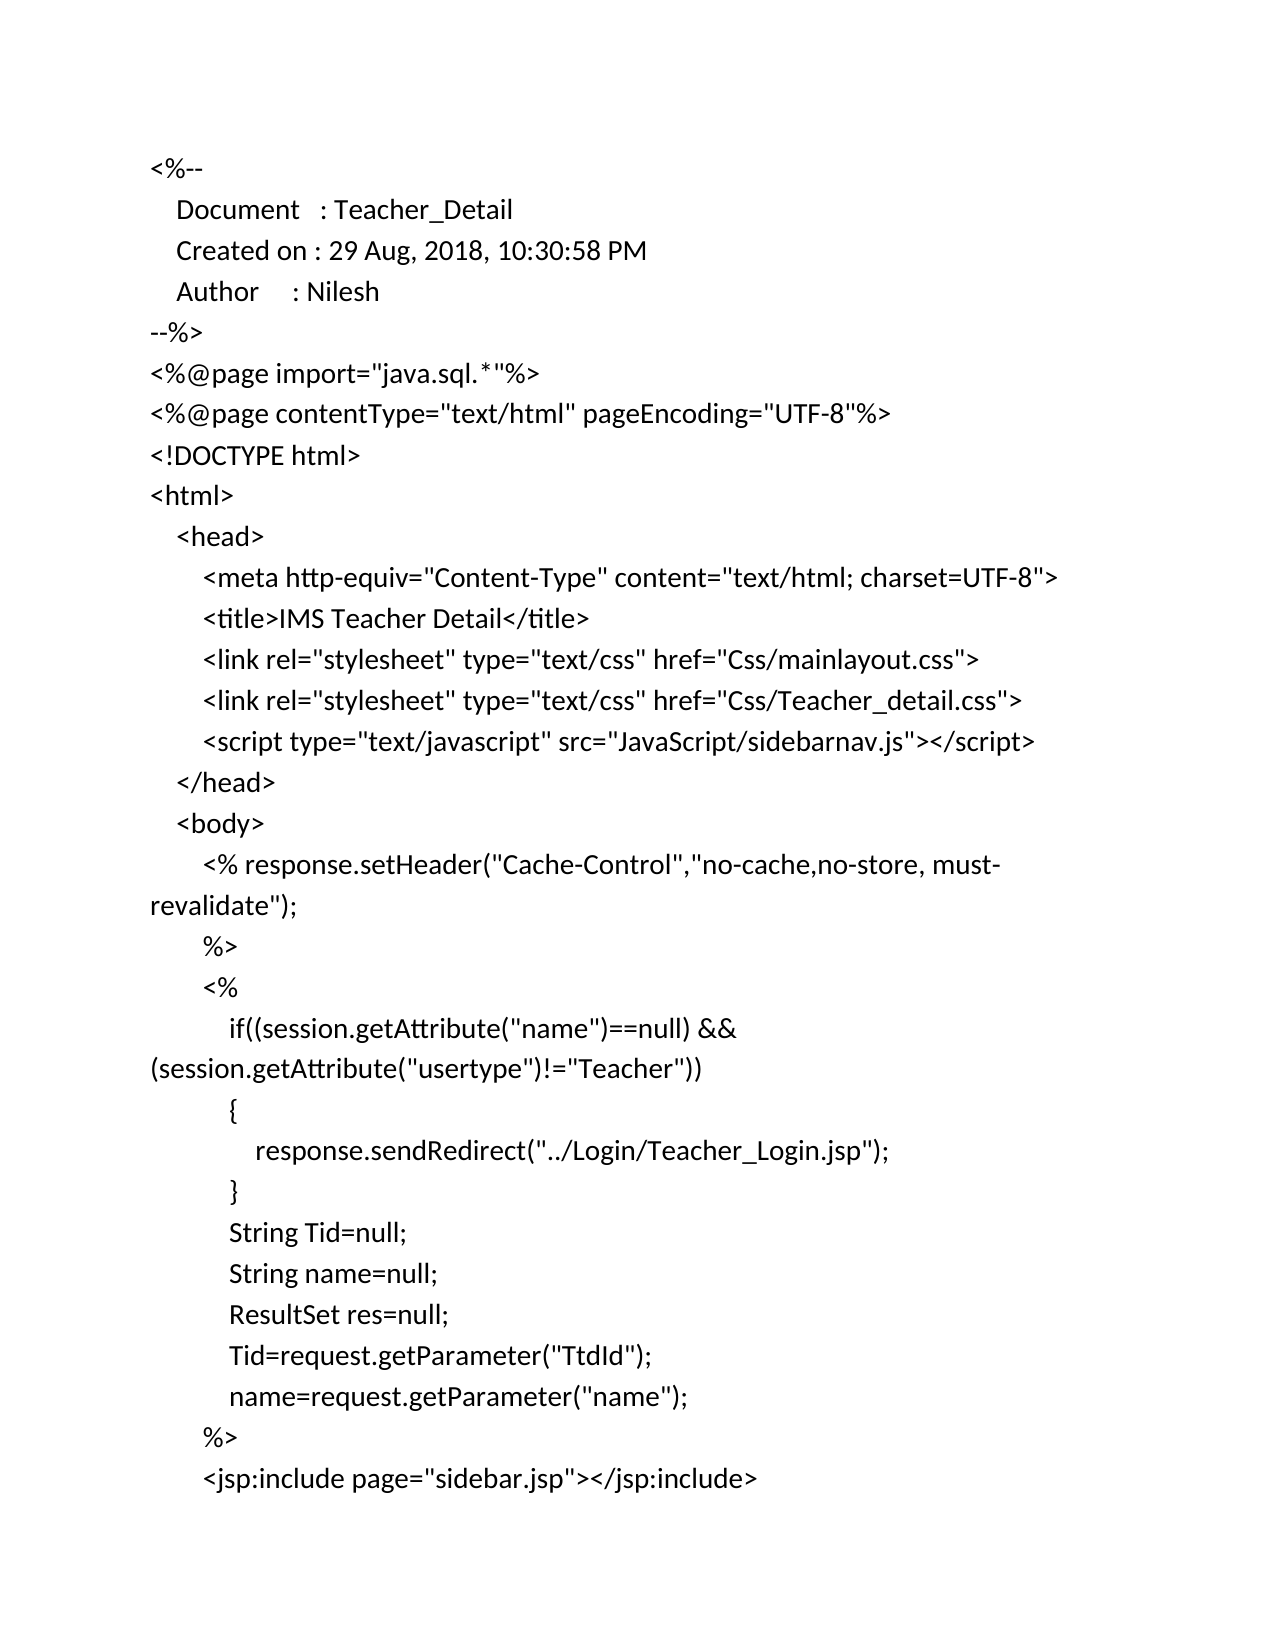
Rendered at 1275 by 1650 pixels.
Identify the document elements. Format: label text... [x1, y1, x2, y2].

text name=request.getParameter("name"); [150, 1378, 1125, 1414]
text <link rel="stylesheet" type="text/css" href="Css/mainlayout.css"> [150, 641, 1125, 677]
text %> [150, 928, 1125, 963]
text <title>IMS Teacher Detail</title> [150, 600, 1125, 636]
text Author : Nilesh [150, 273, 1125, 308]
text if((session.getAttribute("name")==null) && (session.getAttribute("usertype")!="Teacher")) [150, 1010, 1125, 1086]
text <script type="text/javascript" src="JavaScript/sidebarnav.js"></script> [150, 723, 1125, 759]
text <meta http-equiv="Content-Type" content="text/html; charset=UTF-8"> [150, 559, 1125, 595]
text ResultSet res=null; [150, 1296, 1125, 1332]
text <% [150, 969, 1125, 1004]
text String name=null; [150, 1255, 1125, 1291]
text --%> [150, 314, 1125, 349]
text <% response.setHeader("Cache-Control","no-cache,no-store, must-revalidate"); [150, 846, 1125, 922]
text <%@page contentType="text/html" pageEncoding="UTF-8"%> [150, 396, 1125, 431]
text <%-- [150, 150, 1125, 186]
text Document : Teacher_Detail [150, 191, 1125, 227]
text <body> [150, 805, 1125, 841]
text { [150, 1092, 1125, 1127]
text <head> [150, 518, 1125, 554]
text <jsp:include page="sidebar.jsp"></jsp:include> [150, 1460, 1125, 1496]
text %> [150, 1419, 1125, 1455]
text </head> [150, 764, 1125, 800]
text Tid=request.getParameter("TtdId"); [150, 1337, 1125, 1373]
text <!DOCTYPE html> [150, 437, 1125, 472]
text <html> [150, 477, 1125, 513]
text Created on : 29 Aug, 2018, 10:30:58 PM [150, 232, 1125, 267]
text } [150, 1173, 1125, 1209]
text <%@page import="java.sql.*"%> [150, 355, 1125, 390]
text <link rel="stylesheet" type="text/css" href="Css/Teacher_detail.css"> [150, 682, 1125, 718]
text response.sendRedirect("../Login/Teacher_Login.jsp"); [150, 1132, 1125, 1168]
text String Tid=null; [150, 1214, 1125, 1250]
